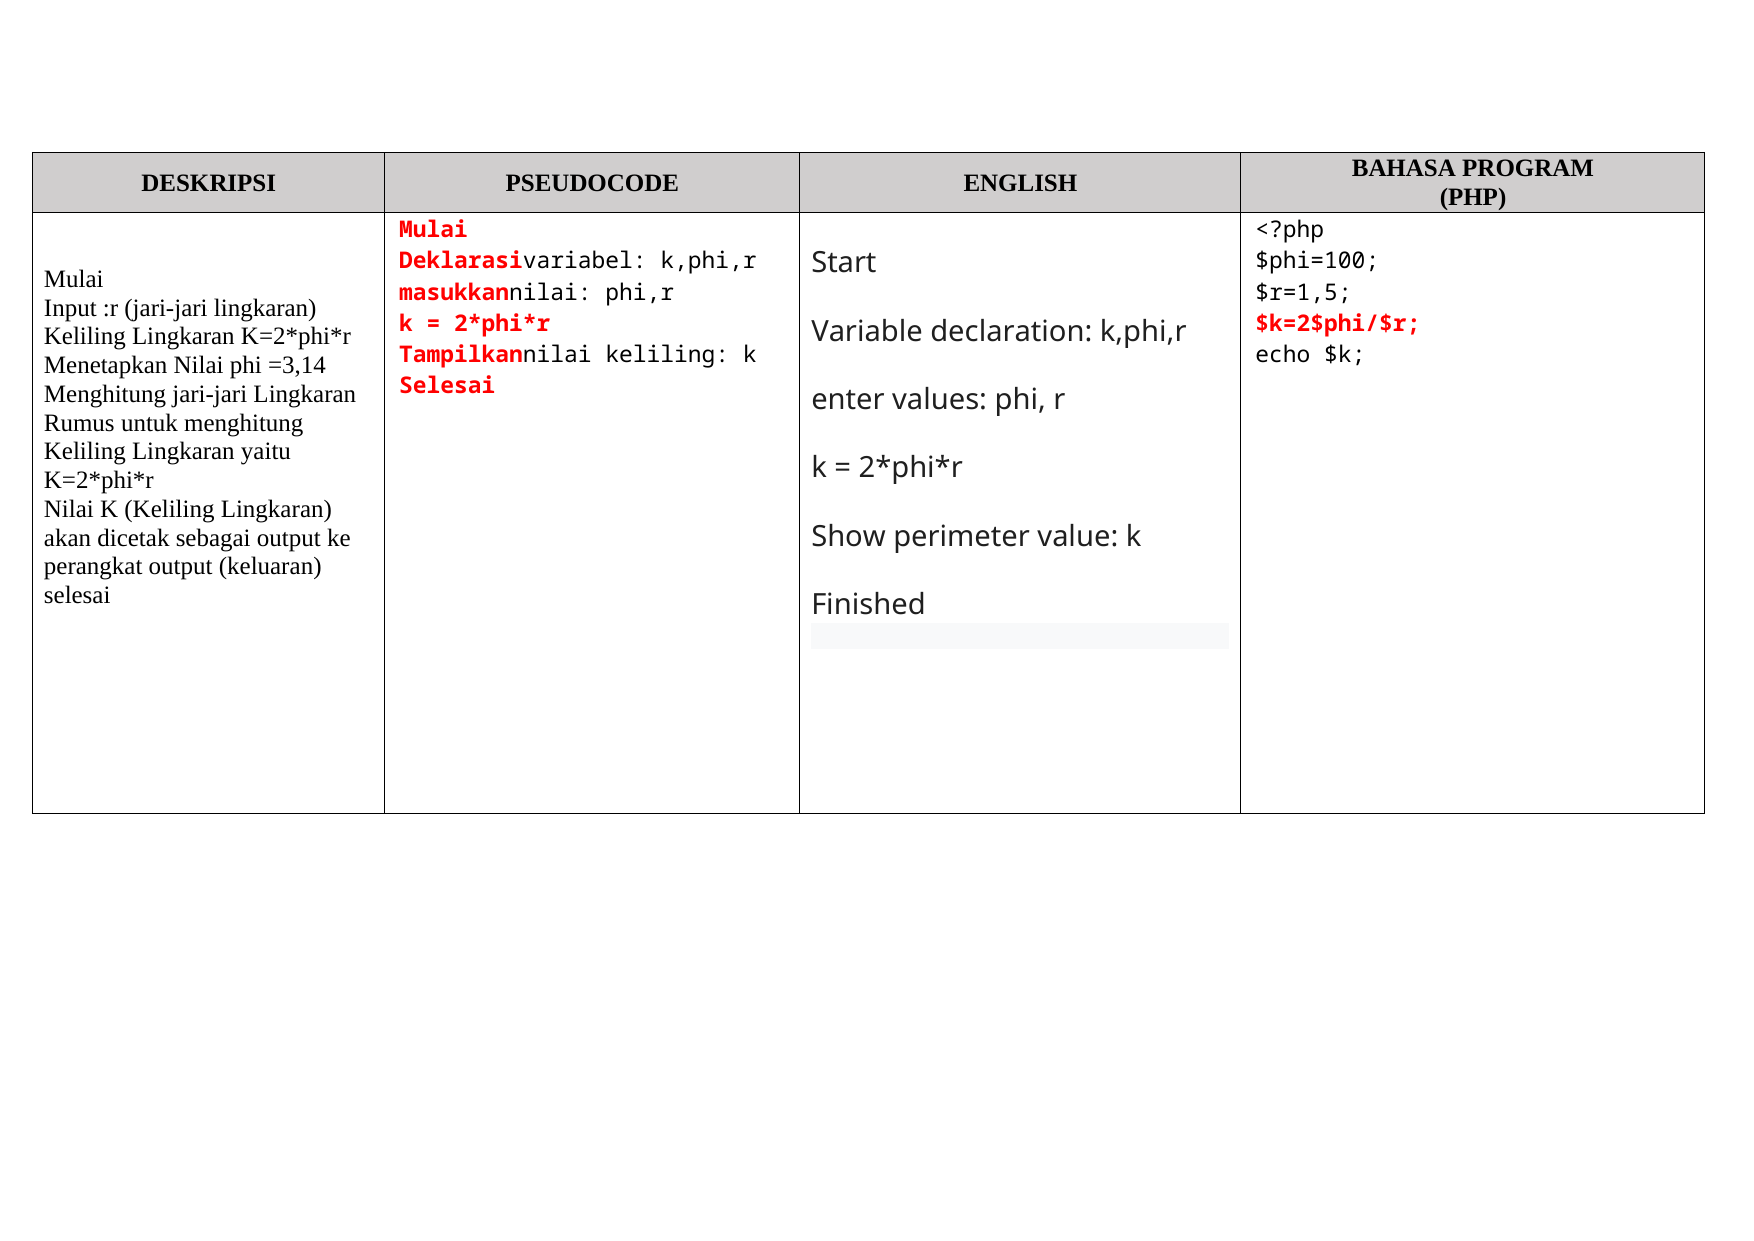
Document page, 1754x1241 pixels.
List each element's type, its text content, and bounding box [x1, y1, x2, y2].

table_header BAHASA PROGRAM (PHP) [1241, 153, 1704, 212]
table_cell Mulai Deklarasivariabel: k,phi,r masukkannilai: phi,r k = 2*phi*r Tampilkannilai keliling: k Selesai [385, 213, 799, 813]
table_cell Start Variable declaration: k,phi,r enter values: phi, r k = 2*phi*r Show perimeter value: k Finished [800, 213, 1240, 813]
table_header PSEUDOCODE [385, 153, 799, 212]
table_cell Mulai Input :r (jari-jari lingkaran) Keliling Lingkaran K=2*phi*r Menetapkan Nilai phi =3,14 Menghitung jari-jari Lingkaran Rumus untuk menghitung Keliling Lingkaran yaitu K=2*phi*r Nilai K (Keliling Lingkaran) akan dicetak sebagai output ke perangkat output (keluaran) selesai [33, 213, 384, 813]
table_header ENGLISH [800, 153, 1240, 212]
table_header DESKRIPSI [33, 153, 384, 212]
table_cell <?php $phi=100; $r=1,5; $k=2$phi/$r; echo $k; [1241, 213, 1704, 813]
